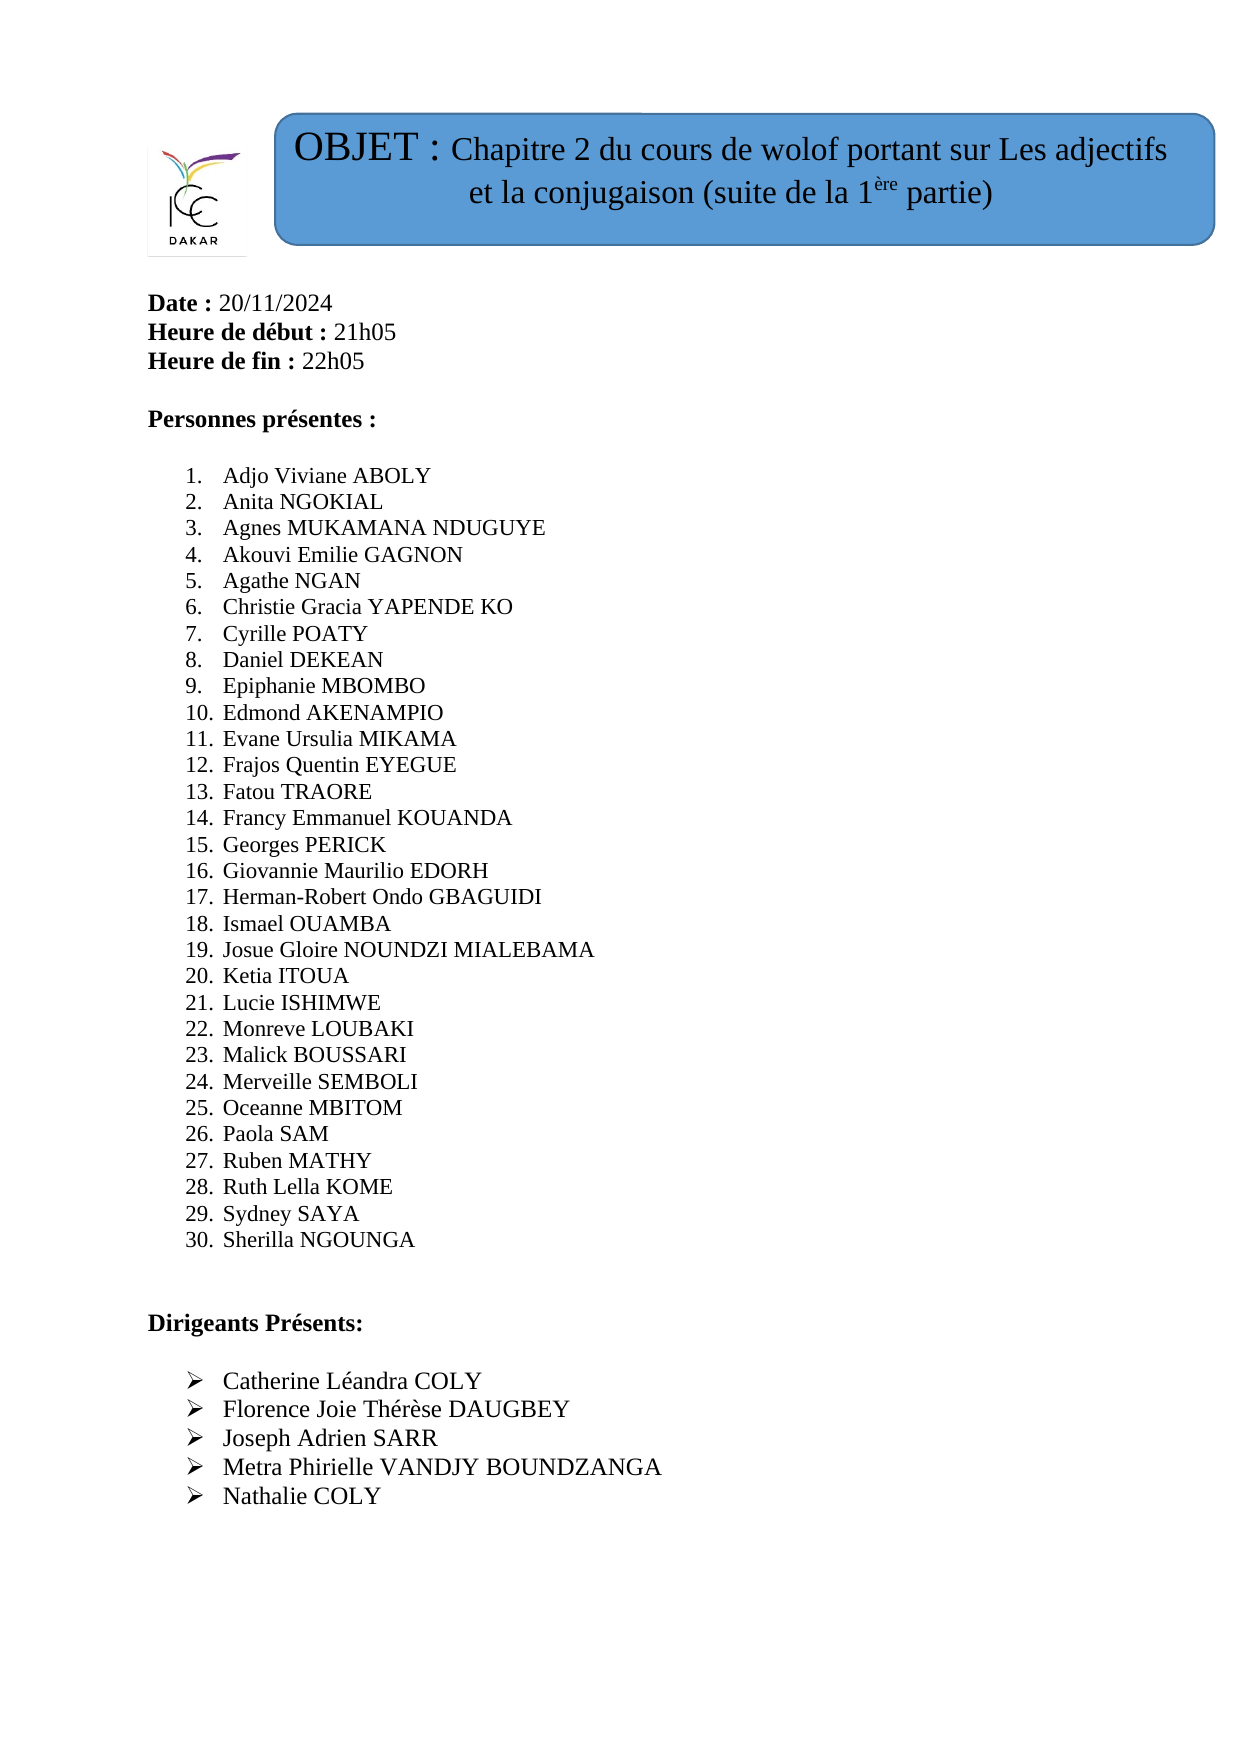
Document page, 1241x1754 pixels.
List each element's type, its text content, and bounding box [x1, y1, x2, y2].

list Anita NGOKIAL [185, 488, 1093, 514]
list Ketia ITOUA [185, 962, 1093, 989]
list Florence Joie Thérèse DAUGBEY [185, 1394, 1093, 1423]
list Sherilla NGOUNGA [185, 1226, 1093, 1252]
list Monreve LOUBAKI [185, 1015, 1093, 1041]
list Metra Phirielle VANDJY BOUNDZANGA [185, 1452, 1093, 1481]
list Sydney SAYA [185, 1199, 1093, 1226]
list Frajos Quentin EYEGUE [185, 752, 1093, 778]
list Ismael OUAMBA [185, 910, 1093, 936]
list Daniel DEKEAN [185, 646, 1093, 672]
list Ruth Lella KOME [185, 1173, 1093, 1199]
list Edmond AKENAMPIO [185, 699, 1093, 725]
list Merveille SEMBOLI [185, 1068, 1093, 1094]
list Giovannie Maurilio EDORH [185, 857, 1093, 883]
list Paola SAM [185, 1121, 1093, 1147]
list Adjo Viviane ABOLY [185, 462, 1093, 488]
text Dirigeants Présents: [148, 1308, 1093, 1337]
list Joseph Adrien SARR [185, 1423, 1093, 1452]
list Nathalie COLY [185, 1481, 1093, 1509]
list Evane Ursulia MIKAMA [185, 725, 1093, 752]
list Malick BOUSSARI [185, 1041, 1093, 1068]
picture [147, 147, 248, 257]
list Agathe NGAN [185, 567, 1093, 593]
list Georges PERICK [185, 831, 1093, 857]
list Francy Emmanuel KOUANDA [185, 804, 1093, 831]
list Akouvi Emilie GAGNON [185, 541, 1093, 567]
list Lucie ISHIMWE [185, 989, 1093, 1015]
list Epiphanie MBOMBO [185, 672, 1093, 699]
list Agnes MUKAMANA NDUGUYE [185, 514, 1093, 541]
text Date : 20/11/2024 Heure de début : 21h05 Heure de fin : 22h05 [148, 288, 1093, 374]
list Herman-Robert Ondo GBAGUIDI [185, 883, 1093, 910]
list Catherine Léandra COLY [185, 1366, 1093, 1394]
list Christie Gracia YAPENDE KO [185, 593, 1093, 620]
list Ruben MATHY [185, 1147, 1093, 1173]
list Josue Gloire NOUNDZI MIALEBAMA [185, 936, 1093, 962]
list Fatou TRAORE [185, 778, 1093, 804]
list Cyrille POATY [185, 620, 1093, 646]
list Oceanne MBITOM [185, 1094, 1093, 1121]
text Personnes présentes : [148, 404, 1093, 432]
